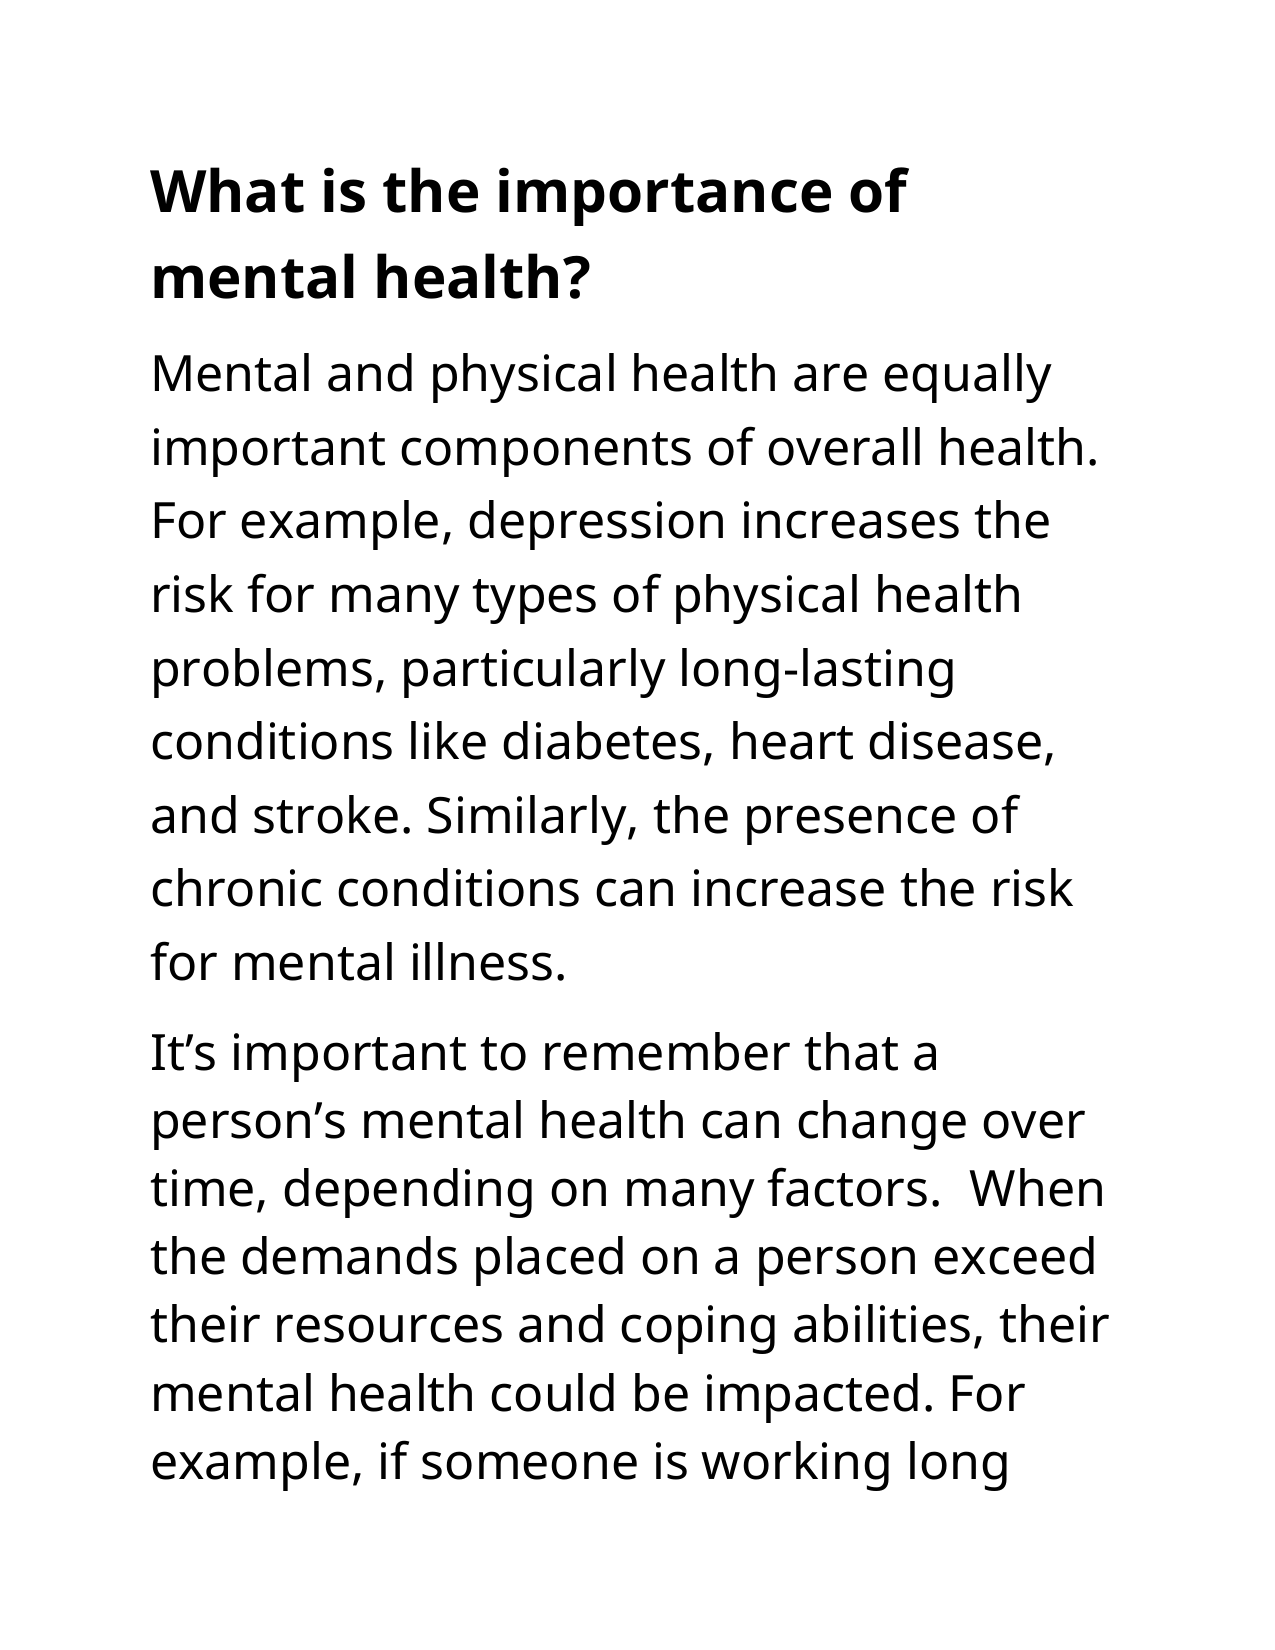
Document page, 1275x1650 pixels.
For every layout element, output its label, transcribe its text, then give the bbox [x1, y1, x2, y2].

text What is the importance of mental health? [150, 150, 1125, 315]
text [150, 1017, 1125, 1494]
text Mental and physical health are equally important components of overall health. For example, depression increases the risk for many types of physical health problems, particularly long-lasting conditions like diabetes, heart disease, and stroke. Similarly, the presence of chronic conditions can increase the risk for mental illness. [150, 338, 1125, 995]
